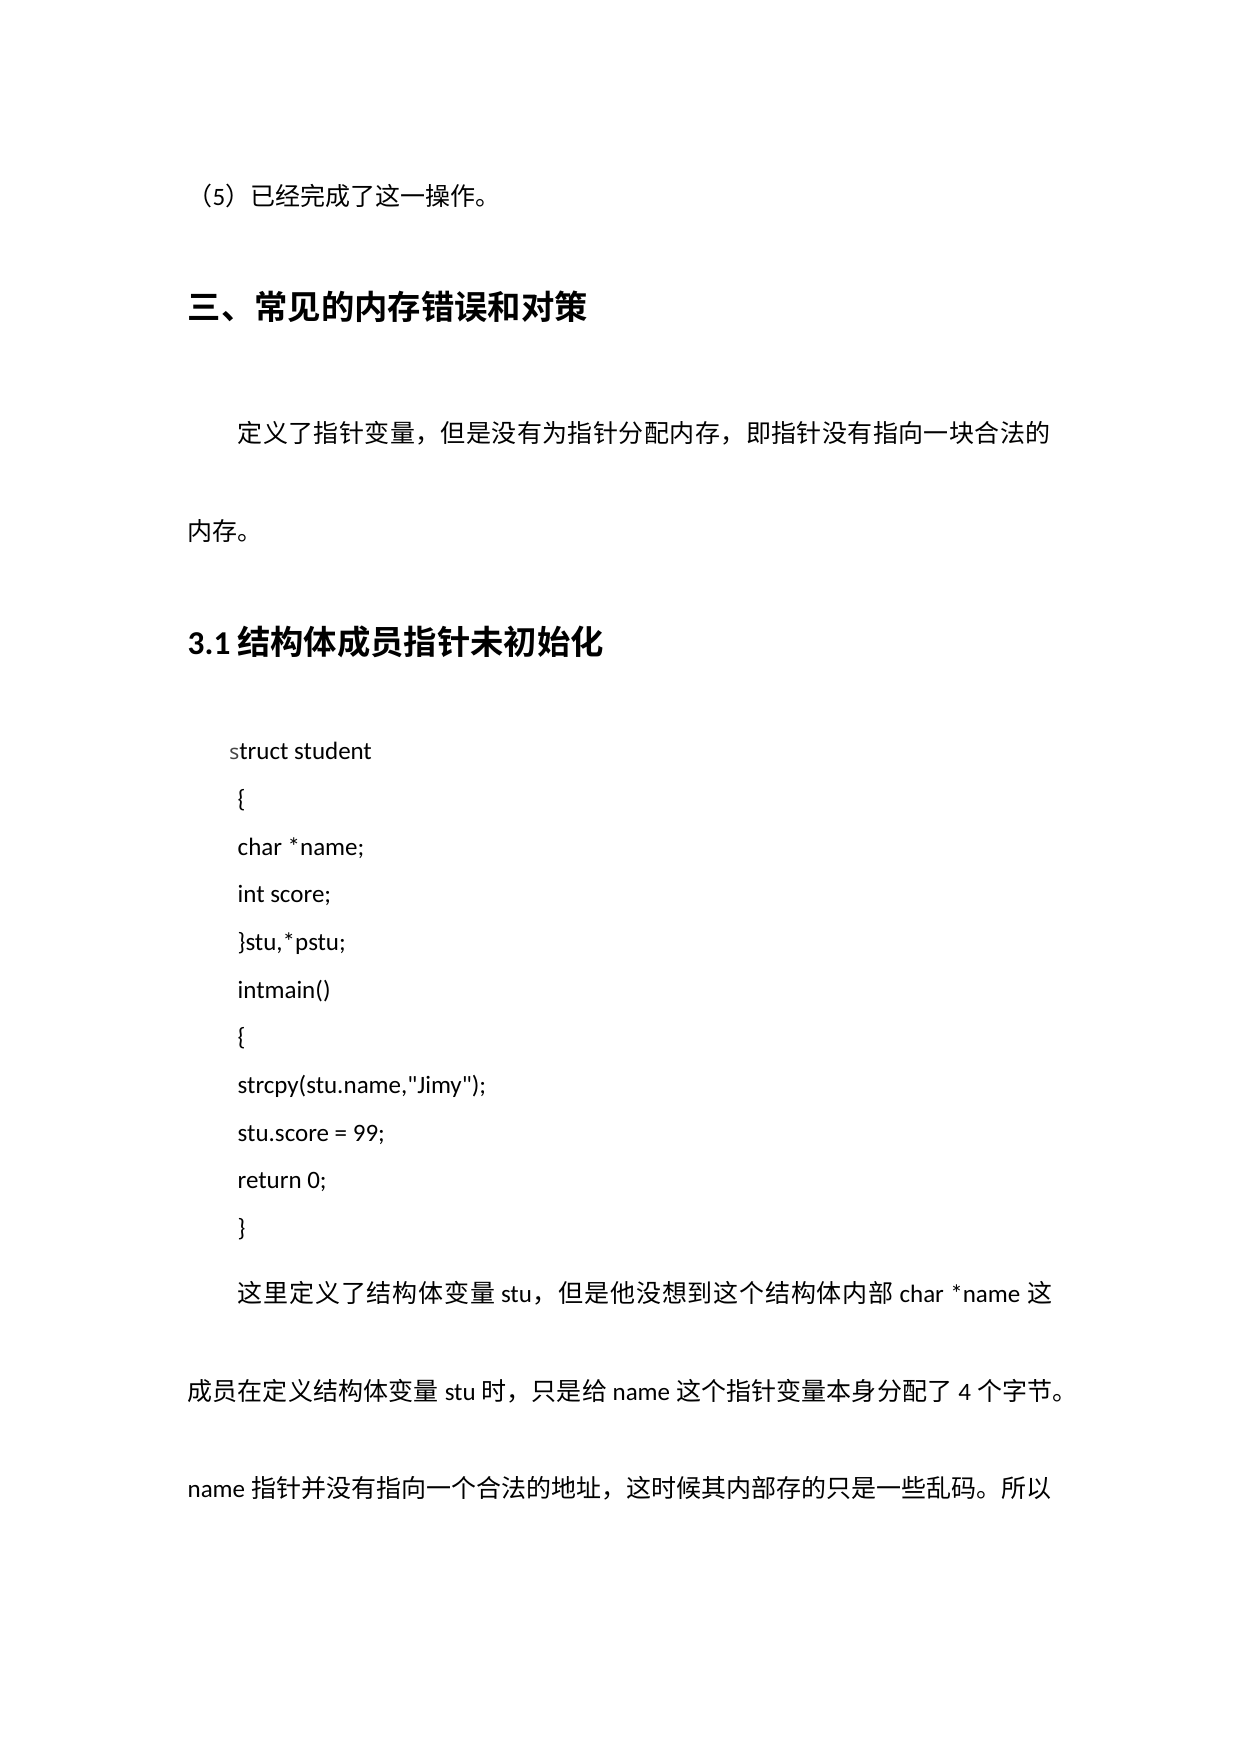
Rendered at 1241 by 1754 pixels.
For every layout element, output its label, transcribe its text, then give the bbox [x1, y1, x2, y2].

text { [187, 782, 1053, 814]
subtitle 3.1结构体成员指针未初始化 [187, 607, 1053, 672]
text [187, 162, 1053, 227]
text struct student [187, 734, 1053, 767]
text int score; [187, 877, 1053, 910]
text intmain() [187, 973, 1053, 1005]
text { [187, 1021, 1053, 1053]
text }stu,*pstu; [187, 925, 1053, 958]
text return 0; [187, 1164, 1053, 1196]
text } [187, 1211, 1053, 1244]
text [187, 1259, 1053, 1519]
text char *name; [187, 830, 1053, 862]
text 定义了指针变量，但是没有为指针分配内存，即指针没有指向一块合法的内存。 [187, 399, 1053, 562]
text strcpy(stu.name,"Jimy"); [187, 1068, 1053, 1101]
text stu.score = 99; [187, 1116, 1053, 1148]
subtitle 三、常见的内存错误和对策 [187, 272, 1053, 337]
